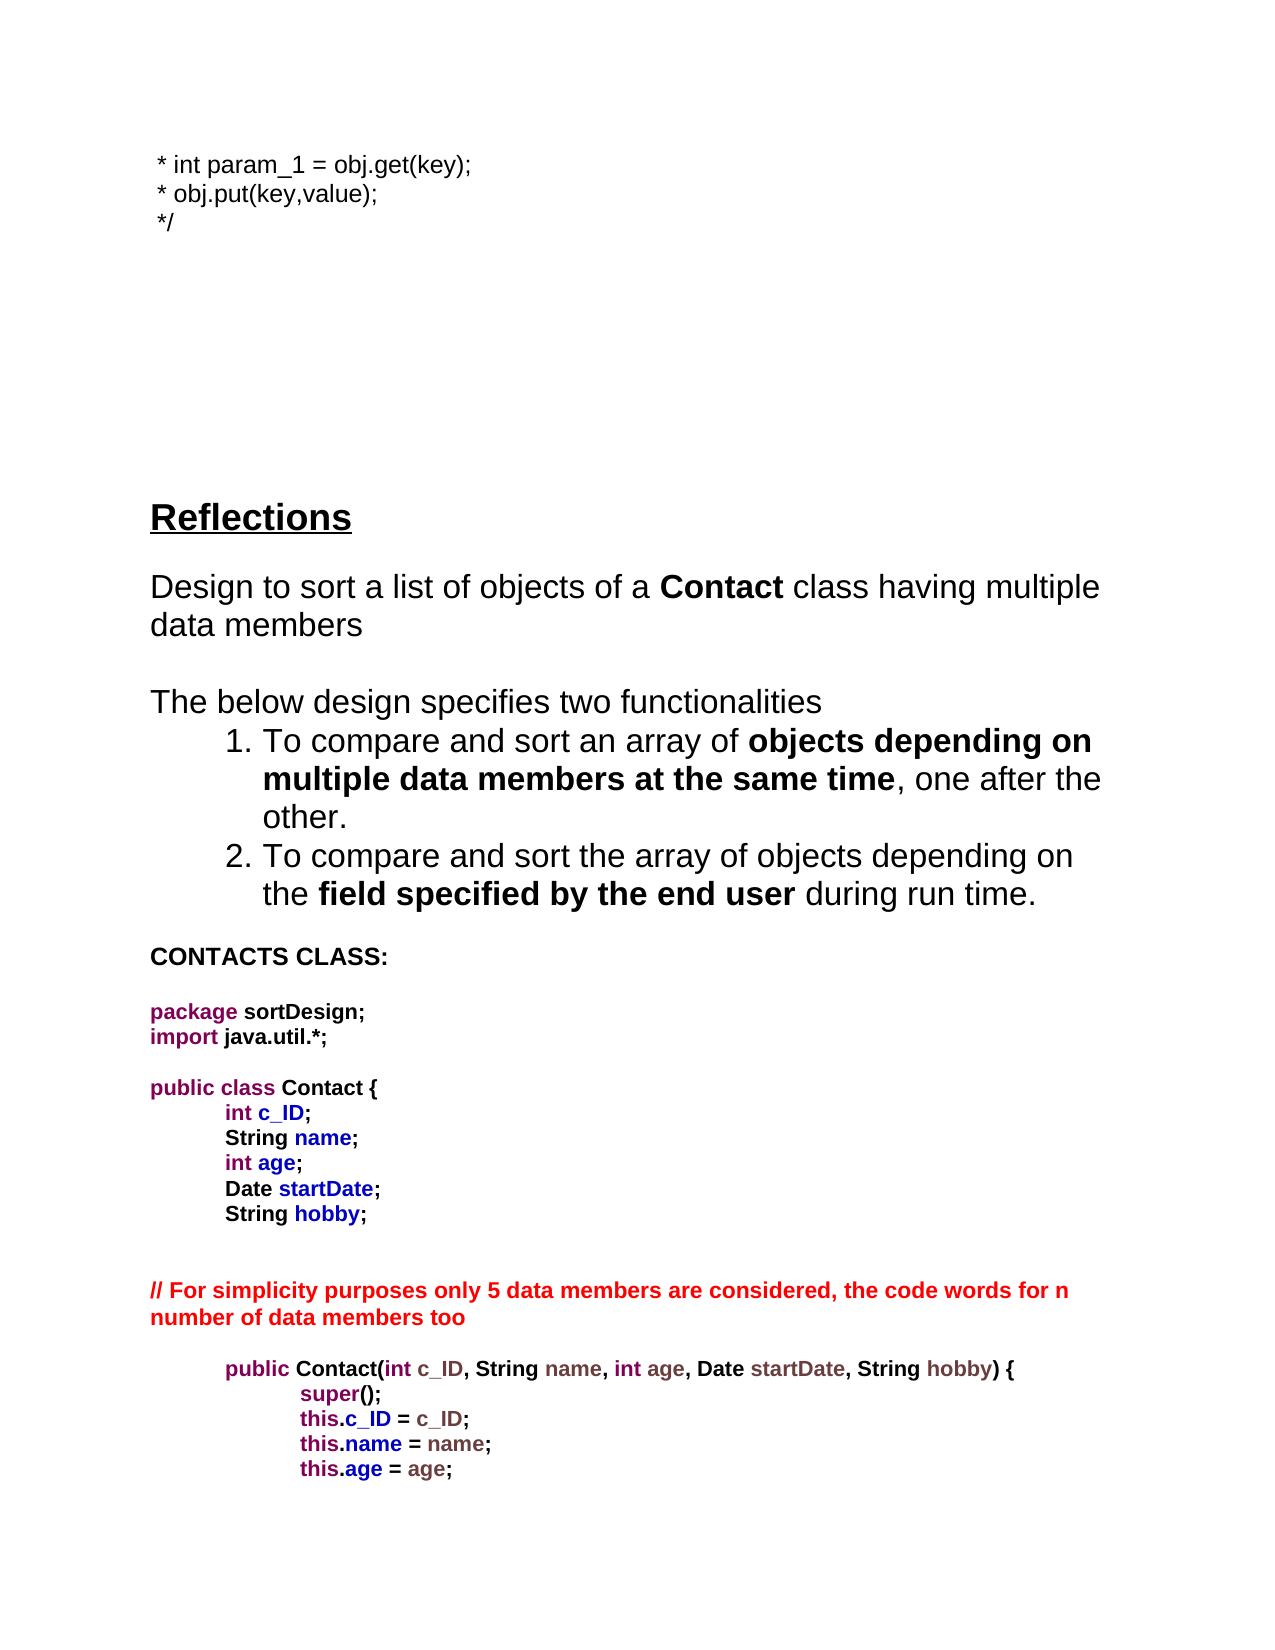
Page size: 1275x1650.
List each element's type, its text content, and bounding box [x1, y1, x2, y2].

text this.c_ID = c_ID; [150, 1406, 1125, 1431]
text int age; [150, 1150, 1125, 1176]
text this.name = name; [150, 1431, 1125, 1456]
text Design to sort a list of objects of a Contact class having multiple data members [150, 567, 1125, 644]
text Reflections [150, 495, 1125, 538]
text public Contact(int c_ID, String name, int age, Date startDate, String hobby) { [150, 1355, 1125, 1381]
text this.age = age; [150, 1456, 1125, 1481]
list To compare and sort the array of objects depending on the field specified by the end user during run time. [225, 836, 1125, 913]
text * obj.put(key,value); [150, 179, 1125, 207]
text // For simplicity purposes only 5 data members are considered, the code words for n number of data members too [150, 1277, 1125, 1330]
text public class Contact { [150, 1075, 1125, 1100]
text import java.util.*; [150, 1024, 1125, 1049]
text String hobby; [150, 1201, 1125, 1226]
text CONTACTS CLASS: [150, 942, 1125, 970]
text int c_ID; [150, 1100, 1125, 1125]
list To compare and sort an array of objects depending on multiple data members at the same time, one after the other. [225, 721, 1125, 836]
text */ [150, 207, 1125, 236]
text package sortDesign; [150, 999, 1125, 1024]
text Date startDate; [150, 1176, 1125, 1201]
text * int param_1 = obj.get(key); [150, 150, 1125, 179]
text super(); [150, 1381, 1125, 1406]
text String name; [150, 1125, 1125, 1150]
text The below design specifies two functionalities [150, 682, 1125, 721]
